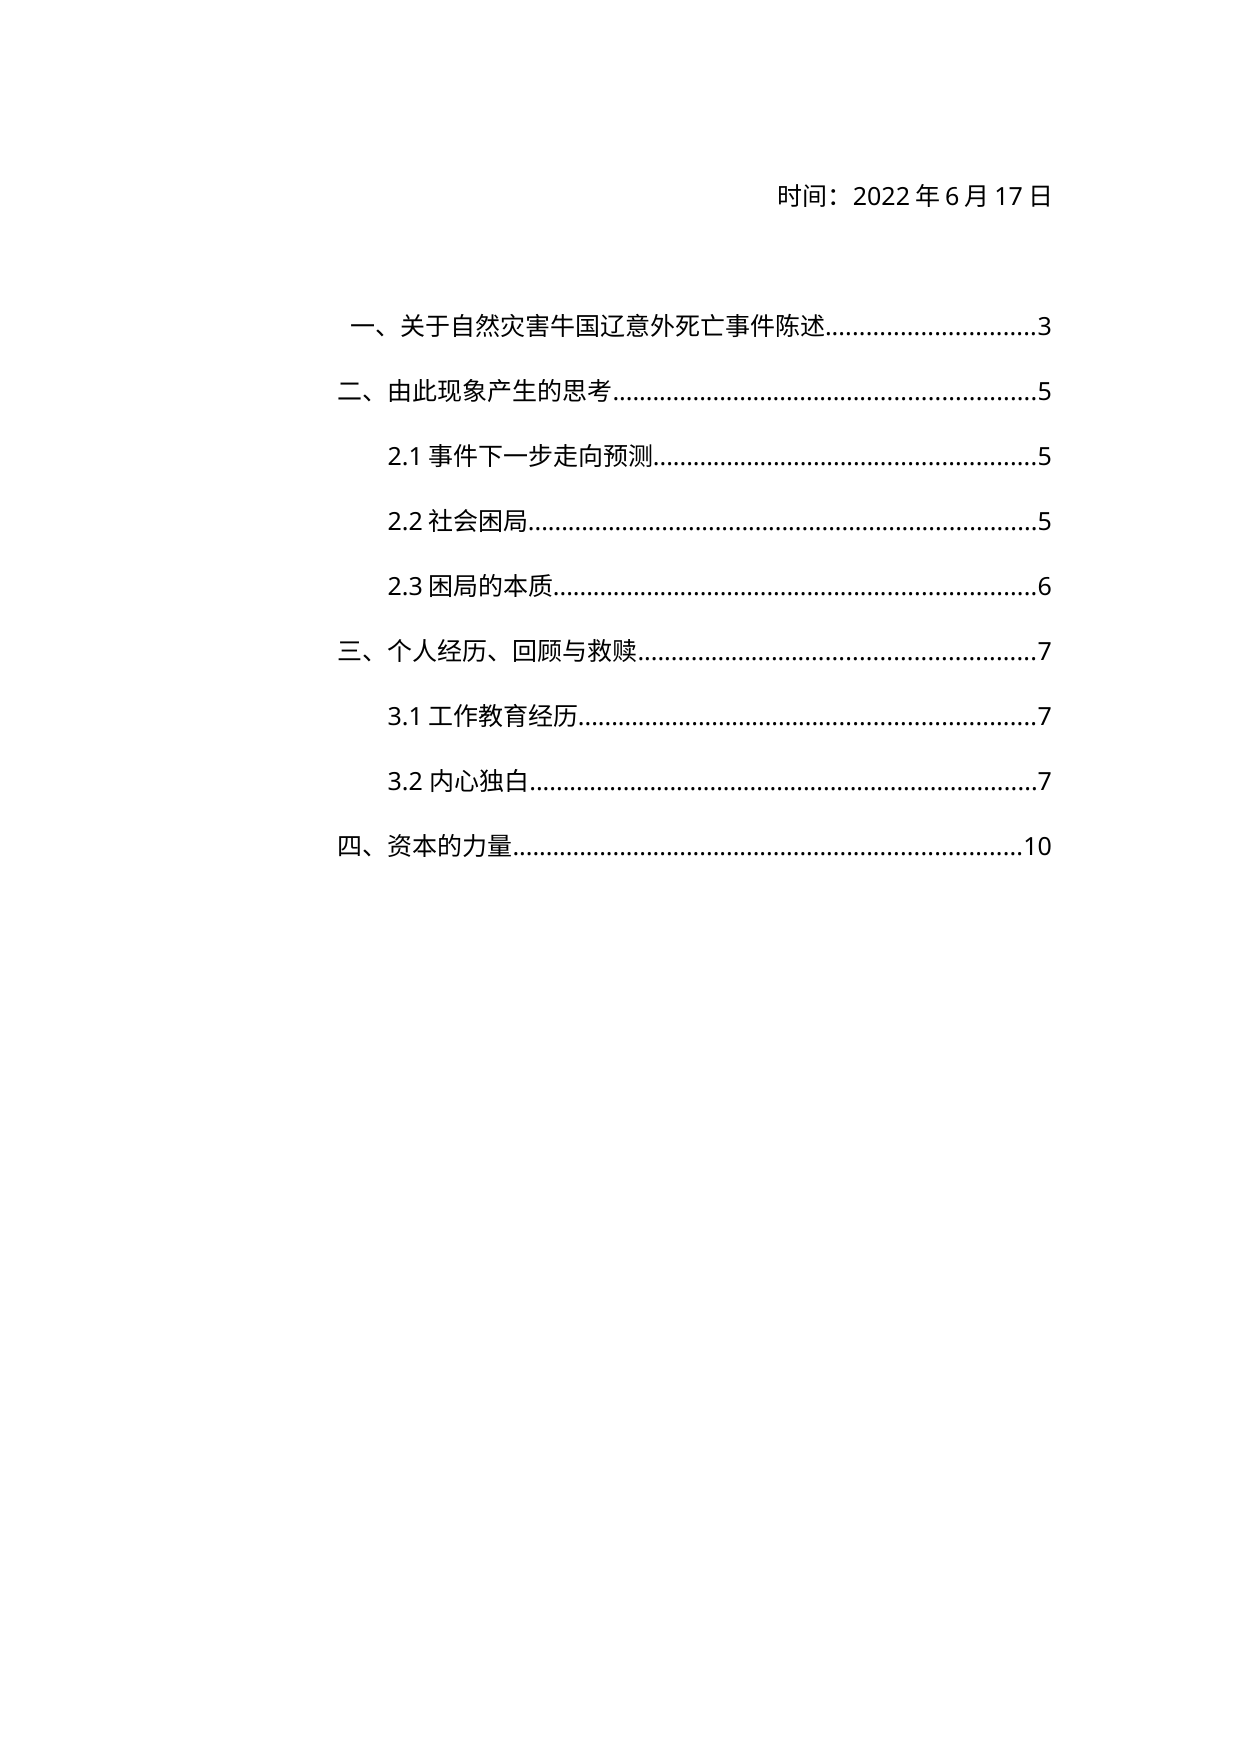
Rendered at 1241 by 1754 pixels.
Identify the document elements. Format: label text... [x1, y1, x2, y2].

text 一、关于自然灾害牛国辽意外死亡事件陈述 3 [275, 292, 1053, 357]
text 2.2社会困局 5 [337, 487, 1053, 552]
text 2.1事件下一步走向预测 5 [337, 422, 1053, 487]
text 二、由此现象产生的思考 5 [287, 357, 1053, 422]
text 四、资本的力量 10 [287, 812, 1053, 877]
text 时间：2022年6月17日 [237, 162, 1053, 227]
text 三、个人经历、回顾与救赎 7 [287, 617, 1053, 682]
text 2.3困局的本质 6 [337, 552, 1053, 617]
text 3.1工作教育经历 7 [337, 682, 1053, 747]
text 3.2 内心独白 7 [337, 747, 1053, 812]
